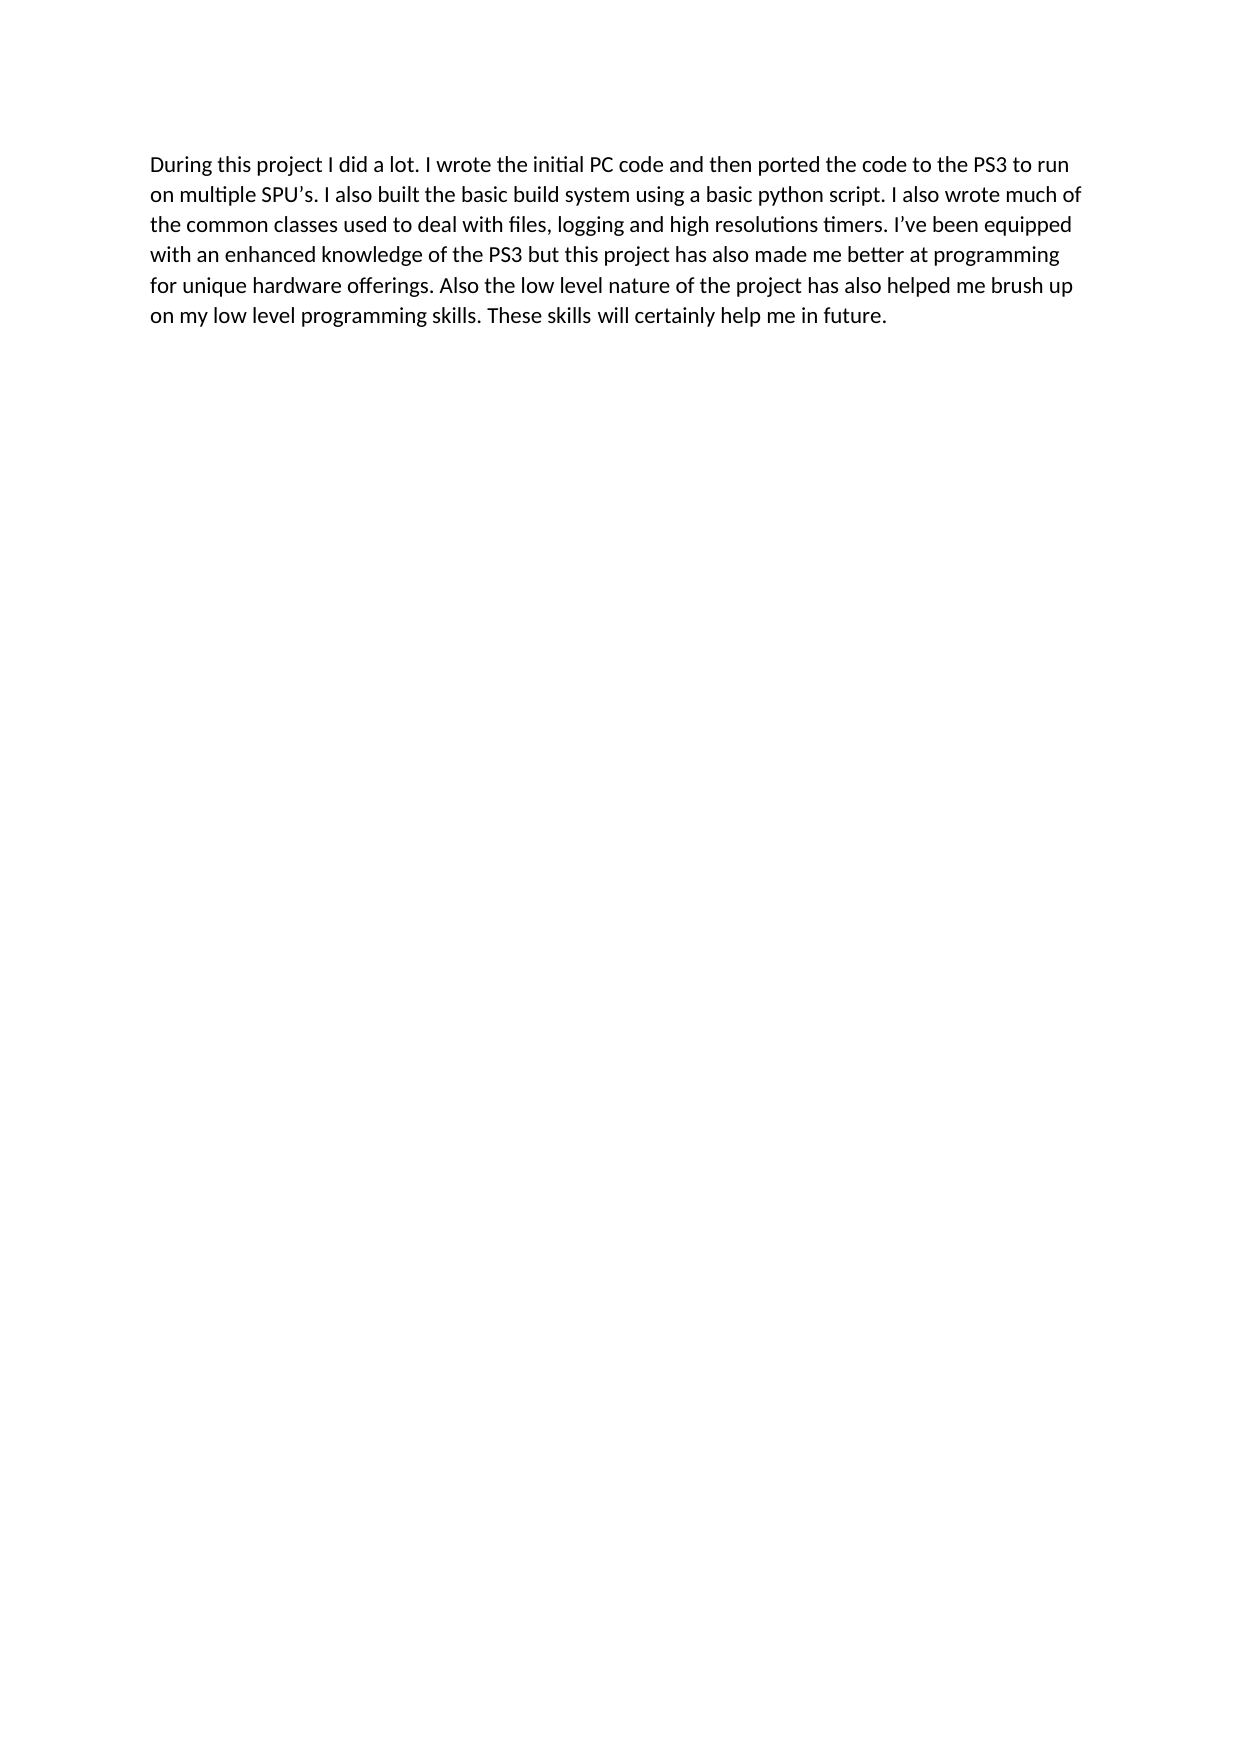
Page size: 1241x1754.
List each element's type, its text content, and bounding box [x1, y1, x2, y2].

text During this project I did a lot. I wrote the initial PC code and then ported the code to the PS3 to run on multiple SPU’s. I also built the basic build system using a basic python script. I also wrote much of the common classes used to deal with files, logging and high resolutions timers. I’ve been equipped with an enhanced knowledge of the PS3 but this project has also made me better at programming for unique hardware offerings. Also the low level nature of the project has also helped me brush up on my low level programming skills. These skills will certainly help me in future. [150, 150, 1090, 329]
